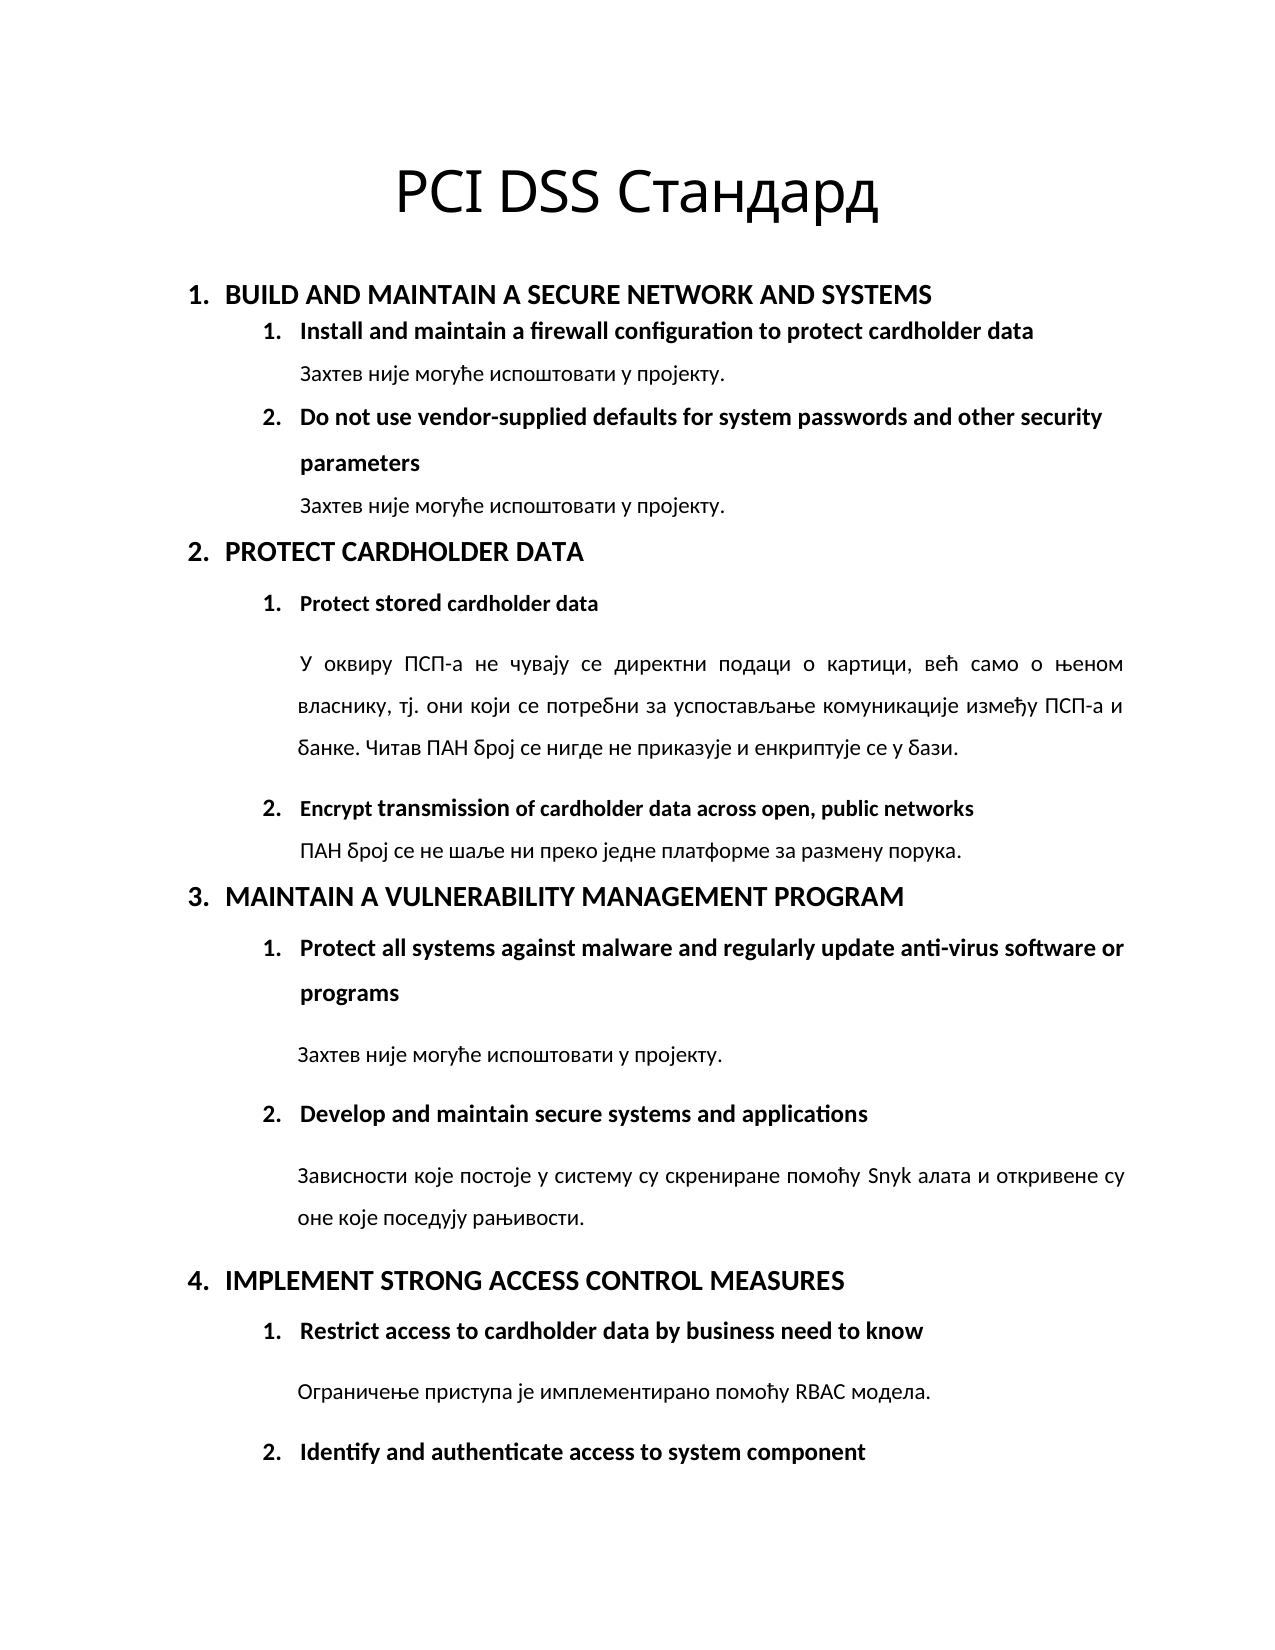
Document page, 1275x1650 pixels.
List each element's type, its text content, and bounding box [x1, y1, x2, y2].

text У оквиру ПСП-а не чувају се директни подаци о картици, већ само о њеном власнику, тј. они који се потребни за успостављање комуникације између ПСП-а и банке. Читав ПАН број се нигде не приказује и енкриптује се у бази. [297, 649, 1125, 761]
text Ограничење приступа је имплементирано помоћу RBAC модела. [297, 1377, 1125, 1405]
list MAINTAIN A VULNERABILITY MANAGEMENT PROGRAM [187, 878, 1125, 914]
list IMPLEMENT STRONG ACCESS CONTROL MEASURES [187, 1262, 1125, 1297]
list Protect stored cardholder data [262, 587, 1125, 617]
list PROTECT CARDHOLDER DATA [187, 533, 1125, 569]
text Зависности које постоје у систему су скрениране помоћу Snyk алата и откривене су оне које поседују рањивости. [297, 1161, 1125, 1231]
list Protect all systems against malware and regularly update anti-virus software or programs [262, 932, 1125, 1008]
list Develop and maintain secure systems and applications [262, 1098, 1125, 1129]
list BUILD AND MAINTAIN A SECURE NETWORK AND SYSTEMS [187, 276, 1125, 312]
list Encrypt transmission of cardholder data across open, public networks ПАН број се не шаље ни преко једне платформе за размену порука. [262, 792, 1125, 864]
list Install and maintain a firewall configuration to protect cardholder data Захтев није могуће испоштовати у пројекту. [262, 315, 1125, 387]
list Identify and authenticate access to system component [262, 1436, 1125, 1467]
title PCI DSS Стандард [150, 150, 1125, 229]
list Do not use vendor-supplied defaults for system passwords and other security parameters Захтев није могуће испоштовати у пројекту. [262, 401, 1125, 519]
text Захтев није могуће испоштовати у пројекту. [262, 1040, 1125, 1068]
list Restrict access to cardholder data by business need to know [262, 1315, 1125, 1346]
